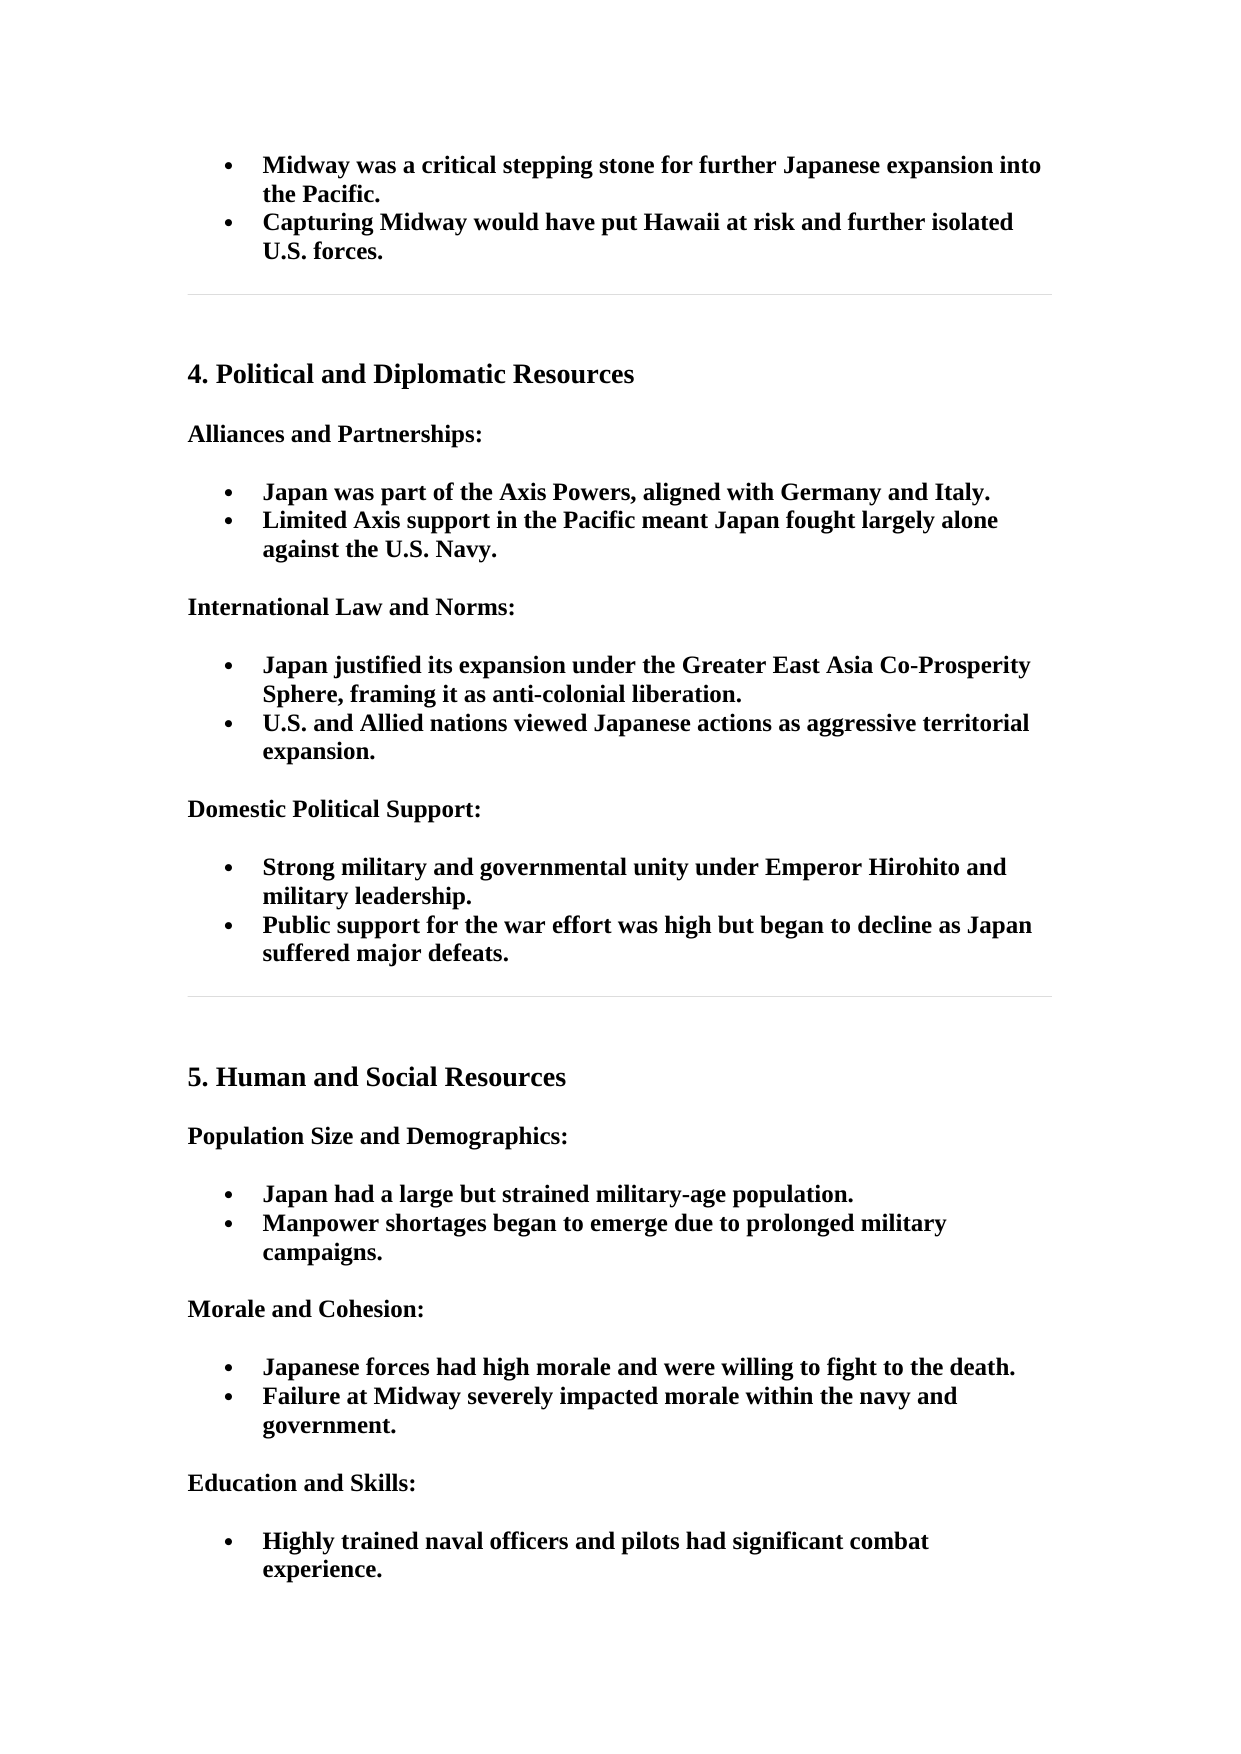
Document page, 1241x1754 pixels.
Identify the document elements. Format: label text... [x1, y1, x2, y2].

list Failure at Midway severely impacted morale within the navy and government. [225, 1381, 1053, 1439]
list Capturing Midway would have put Hawaii at risk and further isolated U.S. forces. [225, 207, 1053, 265]
text Alliances and Partnerships: [187, 419, 1053, 448]
list Japanese forces had high morale and were willing to fight to the death. [225, 1352, 1053, 1381]
list Manpower shortages began to emerge due to prolonged military campaigns. [225, 1208, 1053, 1265]
text 5. Human and Social Resources [187, 1060, 1053, 1092]
text Morale and Cohesion: [187, 1294, 1053, 1323]
list Japan justified its expansion under the Greater East Asia Co-Prosperity Sphere, framing it as anti-colonial liberation. [225, 650, 1053, 708]
list Strong military and governmental unity under Emperor Hirohito and military leadership. [225, 852, 1053, 910]
list Highly trained naval officers and pilots had significant combat experience. [225, 1526, 1053, 1583]
list Public support for the war effort was high but began to decline as Japan suffered major defeats. [225, 910, 1053, 967]
list Midway was a critical stepping stone for further Japanese expansion into the Pacific. [225, 150, 1053, 207]
list Japan had a large but strained military-age population. [225, 1179, 1053, 1208]
list Japan was part of the Axis Powers, aligned with Germany and Italy. [225, 477, 1053, 506]
text Education and Skills: [187, 1468, 1053, 1497]
text Population Size and Demographics: [187, 1121, 1053, 1150]
text International Law and Norms: [187, 592, 1053, 621]
text 4. Political and Diplomatic Resources [187, 357, 1053, 390]
list U.S. and Allied nations viewed Japanese actions as aggressive territorial expansion. [225, 708, 1053, 765]
text Domestic Political Support: [187, 794, 1053, 823]
list Limited Axis support in the Pacific meant Japan fought largely alone against the U.S. Navy. [225, 506, 1053, 563]
